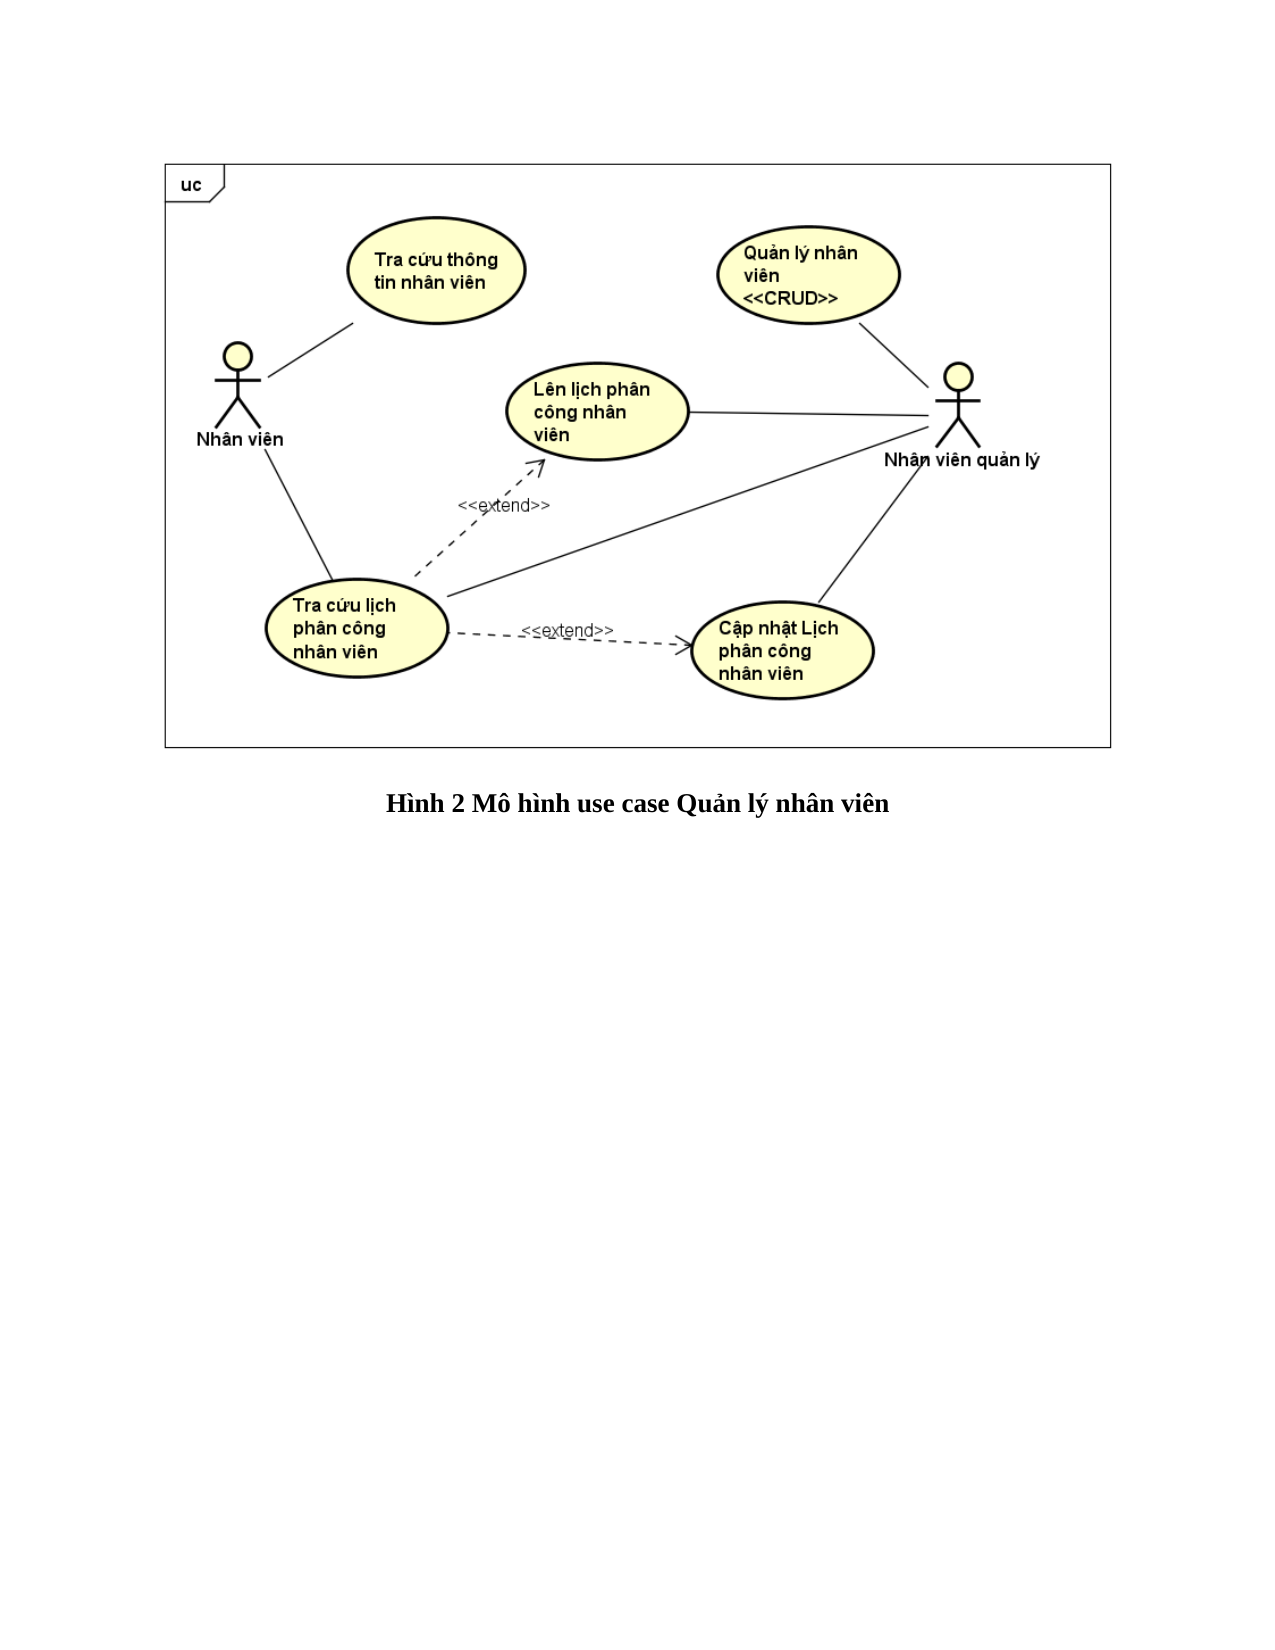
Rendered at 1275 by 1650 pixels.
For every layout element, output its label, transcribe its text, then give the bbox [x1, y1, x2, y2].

picture [150, 150, 1125, 763]
